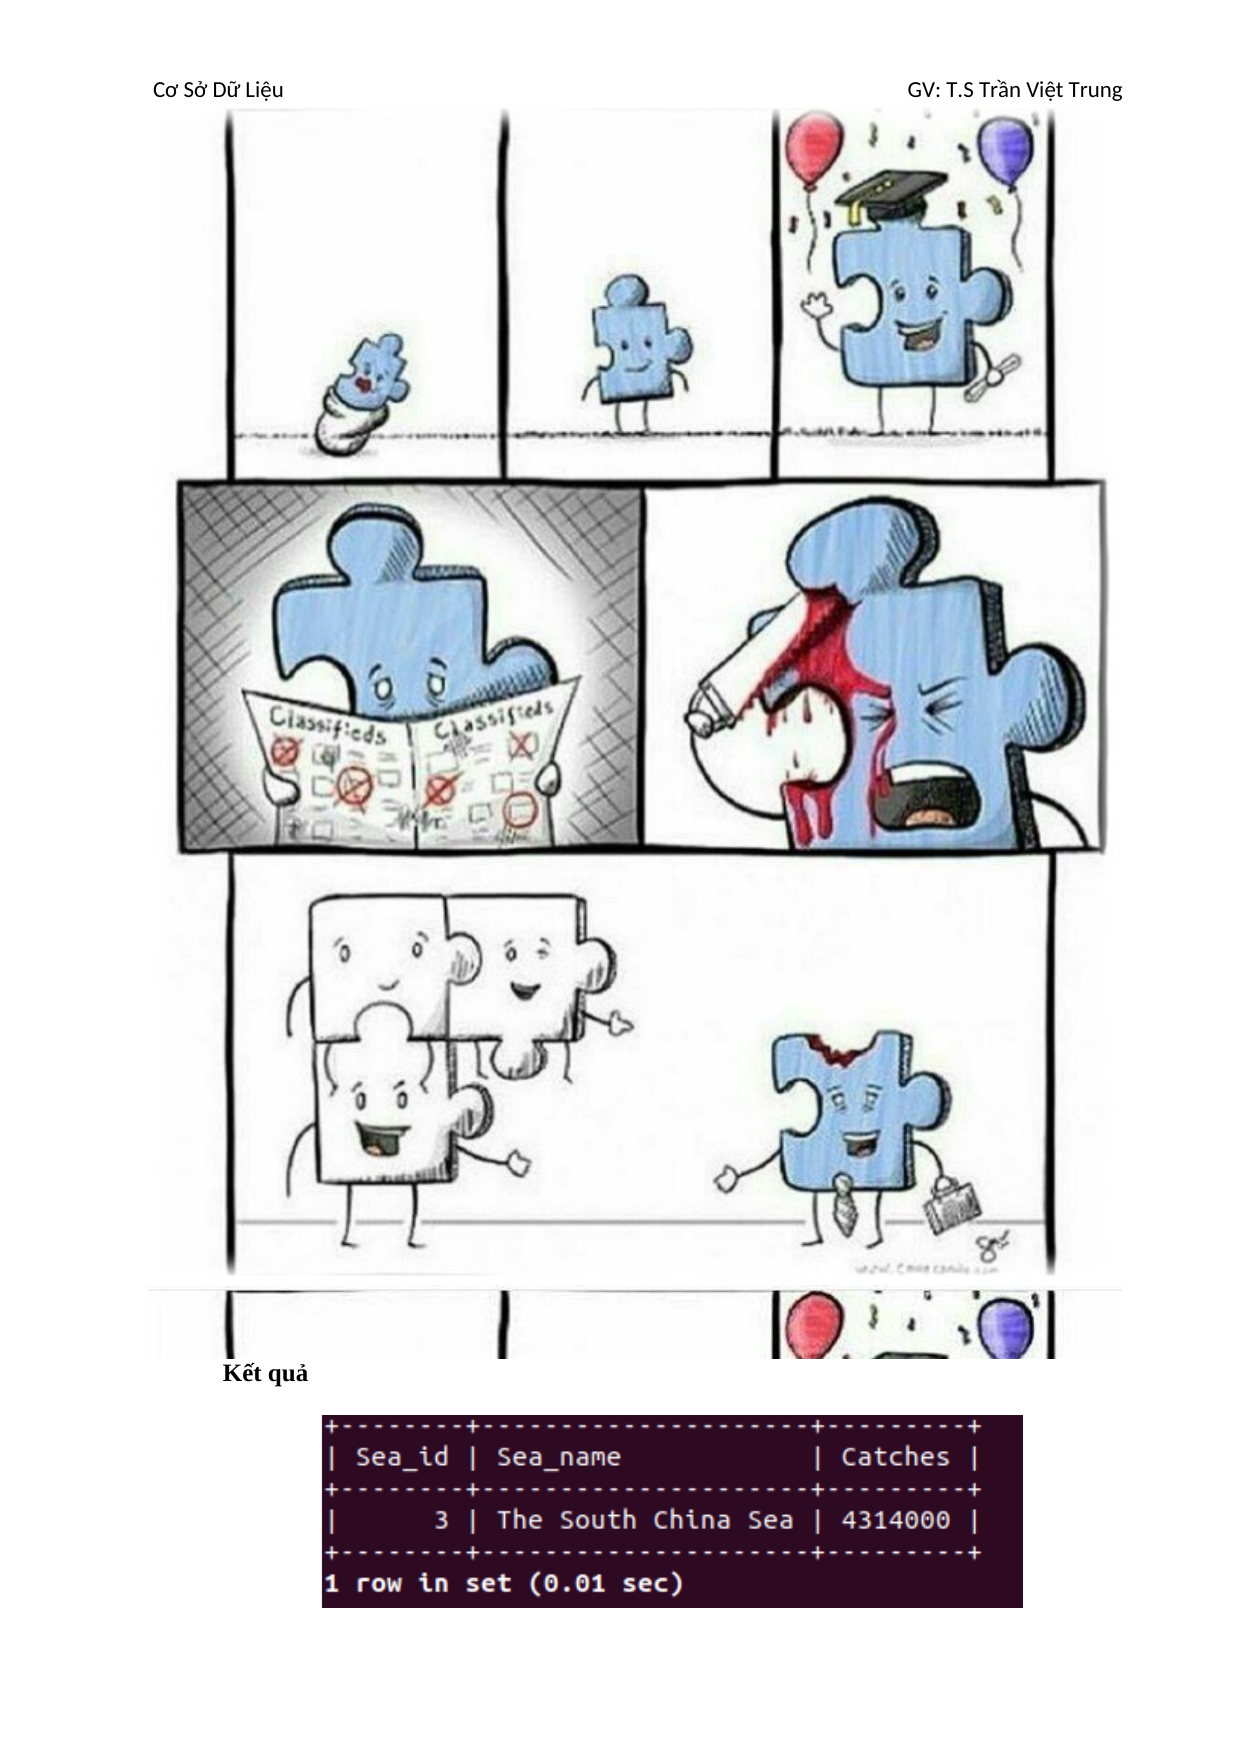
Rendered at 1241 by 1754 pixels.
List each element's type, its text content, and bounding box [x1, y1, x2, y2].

picture [177, 132, 1093, 1255]
picture [147, 1285, 1123, 1359]
text Kết quả [223, 1359, 1122, 1387]
picture [321, 1415, 1023, 1608]
